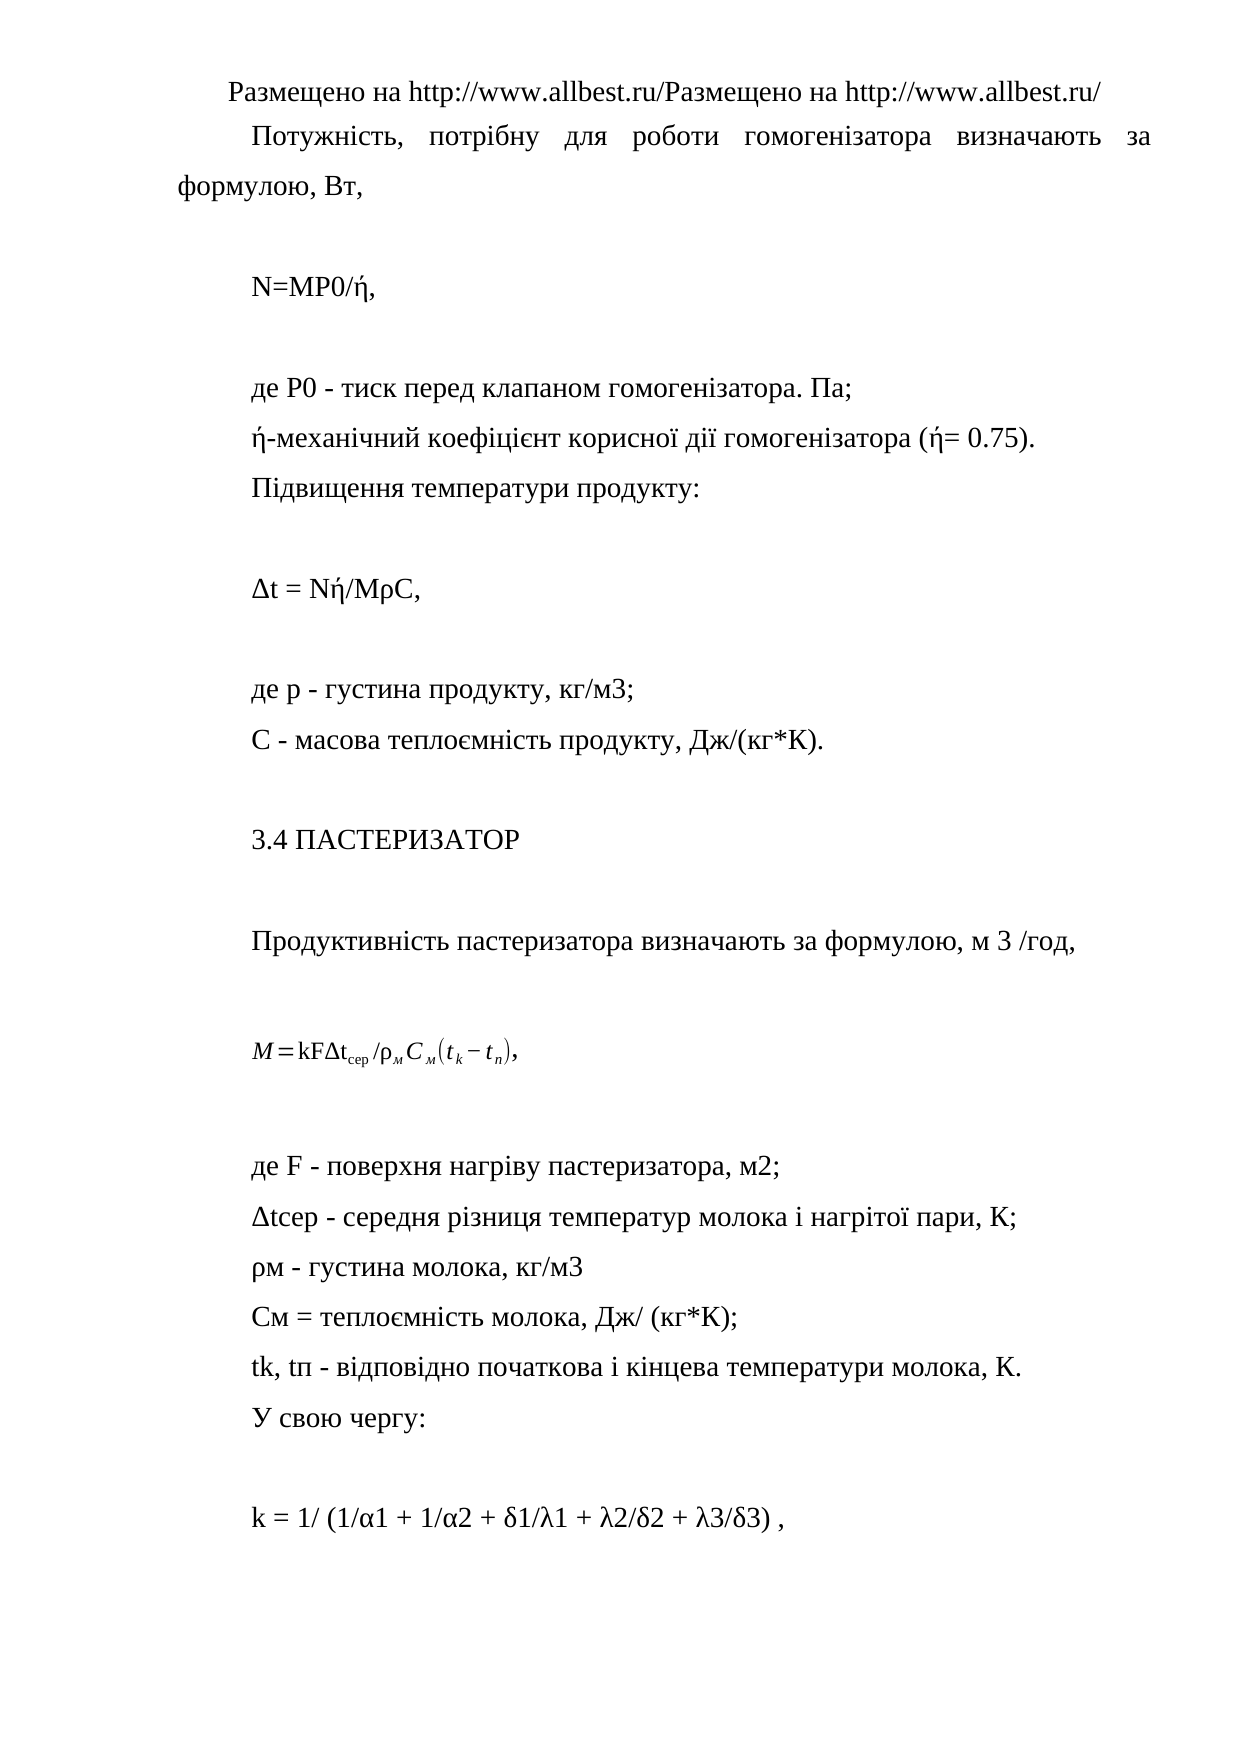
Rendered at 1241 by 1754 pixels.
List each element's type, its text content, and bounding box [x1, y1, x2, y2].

text tk, tп - відповідно початкова і кінцева температури молока, К. [177, 1349, 1152, 1383]
text де F - поверхня нагріву пастеризатора, м2; [177, 1148, 1152, 1182]
text де Р0 - тиск перед клапаном гомогенізатора. Па; [177, 370, 1152, 403]
text Продуктивність пастеризатора визначають за формулою, м 3 /год, [177, 923, 1152, 957]
text С - масова теплоємність продукту, Дж/(кг*К). [177, 722, 1152, 755]
text k = 1/ (1/α1 + 1/α2 + δ1/λ1 + λ2/δ2 + λ3/δ3) , [177, 1501, 1152, 1534]
text ή-механічний коефіцієнт корисної дії гомогенізатора (ή= 0.75). [177, 420, 1152, 453]
text Потужність, потрібну для роботи гомогенізатора визначають за формулою, Вт, [177, 118, 1152, 202]
text , [177, 1024, 1152, 1081]
text де р - густина продукту, кг/м3; [177, 672, 1152, 705]
text 3.4 Пастеризатор [177, 822, 1152, 856]
text У свою чергу: [177, 1400, 1152, 1433]
text ρм - густина молока, кг/м3 [177, 1249, 1152, 1282]
text Δt = Nή/MρC, [177, 571, 1152, 604]
text См = теплоємність молока, Дж/ (кг*К); [177, 1299, 1152, 1333]
text N=МР0/ή, [177, 269, 1152, 303]
text Δtсер - середня різниця температур молока і нагрітої пари, К; [177, 1199, 1152, 1232]
text Підвищення температури продукту: [177, 470, 1152, 504]
